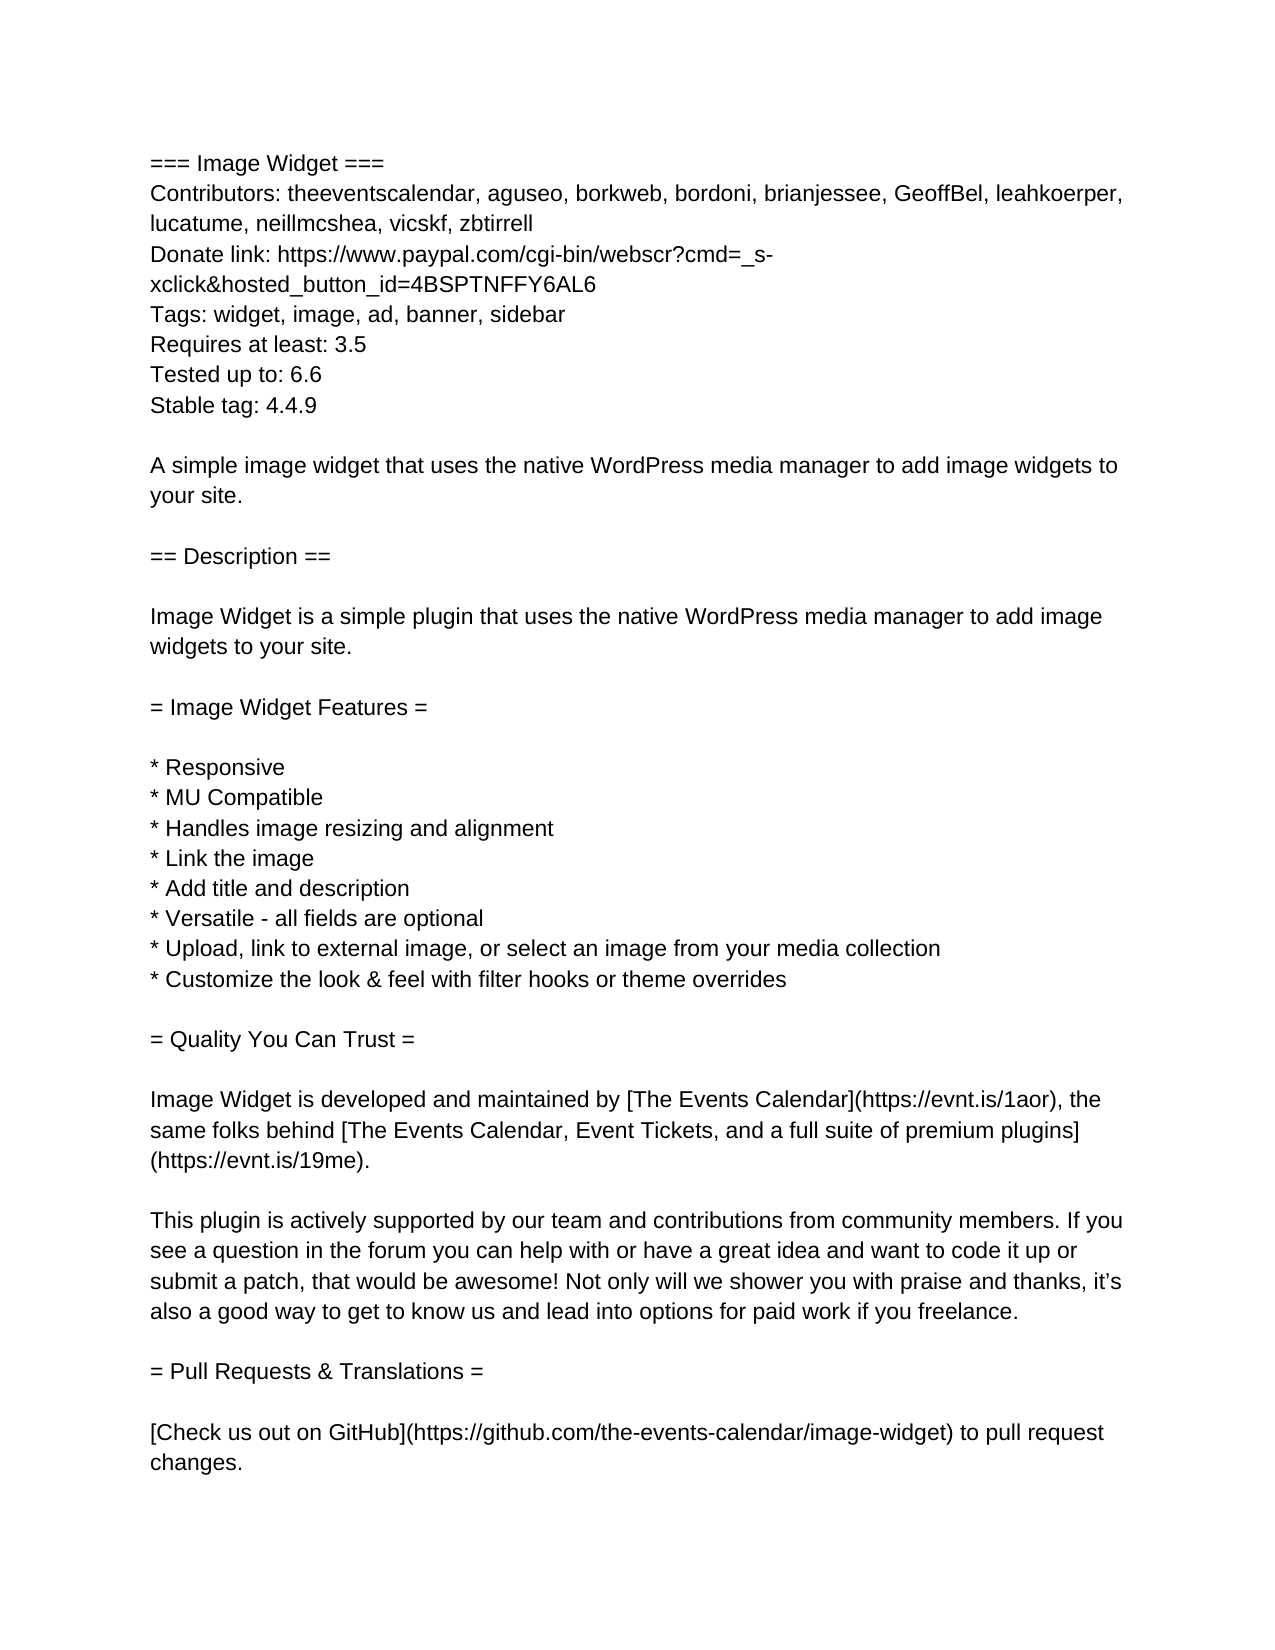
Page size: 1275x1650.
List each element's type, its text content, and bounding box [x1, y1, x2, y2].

text === Image Widget === [150, 150, 1125, 176]
text = Quality You Can Trust = [150, 1026, 1125, 1052]
text Donate link: https://www.paypal.com/cgi-bin/webscr?cmd=_s-xclick&hosted_button_id=4BSPTNFFY6AL6 [150, 241, 1125, 297]
text * Responsive [150, 754, 1125, 781]
text Stable tag: 4.4.9 [150, 392, 1125, 418]
text * Handles image resizing and alignment [150, 814, 1125, 841]
text * Add title and description [150, 875, 1125, 901]
text Contributors: theeventscalendar, aguseo, borkweb, bordoni, brianjessee, GeoffBel, leahkoerper, lucatume, neillmcshea, vicskf, zbtirrell [150, 180, 1125, 237]
text * MU Compatible [150, 784, 1125, 811]
text Tags: widget, image, ad, banner, sidebar [150, 301, 1125, 327]
text * Customize the look & feel with filter hooks or theme overrides [150, 966, 1125, 992]
text This plugin is actively supported by our team and contributions from community members. If you see a question in the forum you can help with or have a great idea and want to code it up or submit a patch, that would be awesome! Not only will we shower you with praise and thanks, it’s also a good way to get to know us and lead into options for paid work if you freelance. [150, 1207, 1125, 1324]
text * Upload, link to external image, or select an image from your media collection [150, 935, 1125, 962]
text = Pull Requests & Translations = [150, 1358, 1125, 1385]
text [Check us out on GitHub](https://github.com/the-events-calendar/image-widget) to pull request changes. [150, 1419, 1125, 1475]
text * Versatile - all fields are optional [150, 905, 1125, 932]
text = Image Widget Features = [150, 694, 1125, 720]
text * Link the image [150, 845, 1125, 871]
text A simple image widget that uses the native WordPress media manager to add image widgets to your site. [150, 452, 1125, 509]
text Requires at least: 3.5 [150, 331, 1125, 358]
text Image Widget is developed and maintained by [The Events Calendar](https://evnt.is/1aor), the same folks behind [The Events Calendar, Event Tickets, and a full suite of premium plugins](https://evnt.is/19me). [150, 1086, 1125, 1173]
text == Description == [150, 543, 1125, 569]
text Tested up to: 6.6 [150, 361, 1125, 388]
text Image Widget is a simple plugin that uses the native WordPress media manager to add image widgets to your site. [150, 603, 1125, 660]
